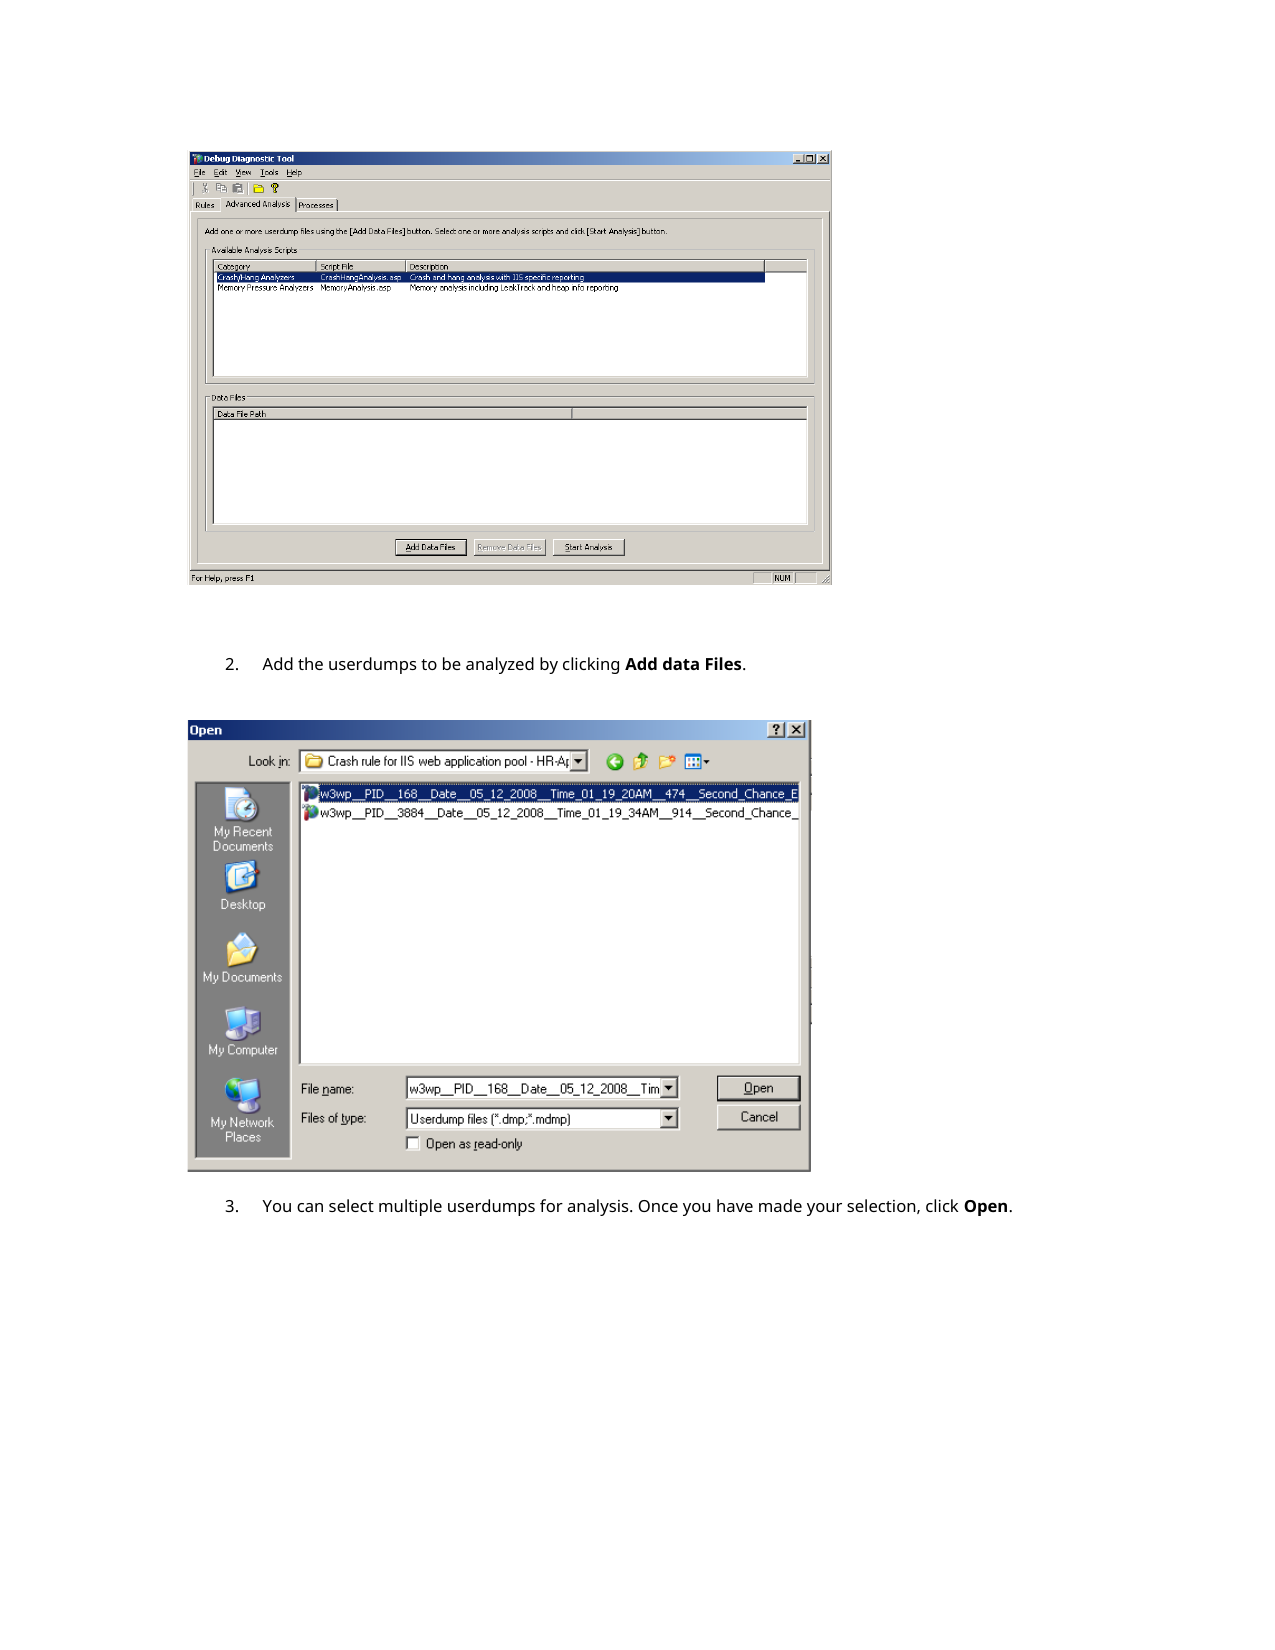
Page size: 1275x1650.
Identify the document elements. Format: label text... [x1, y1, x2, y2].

list Add the userdumps to be analyzed by clicking Add data Files. [225, 652, 1087, 675]
picture [187, 150, 832, 585]
list You can select multiple userdumps for analysis. Once you have made your selection, click Open. [225, 1195, 1087, 1218]
picture [187, 720, 812, 1173]
